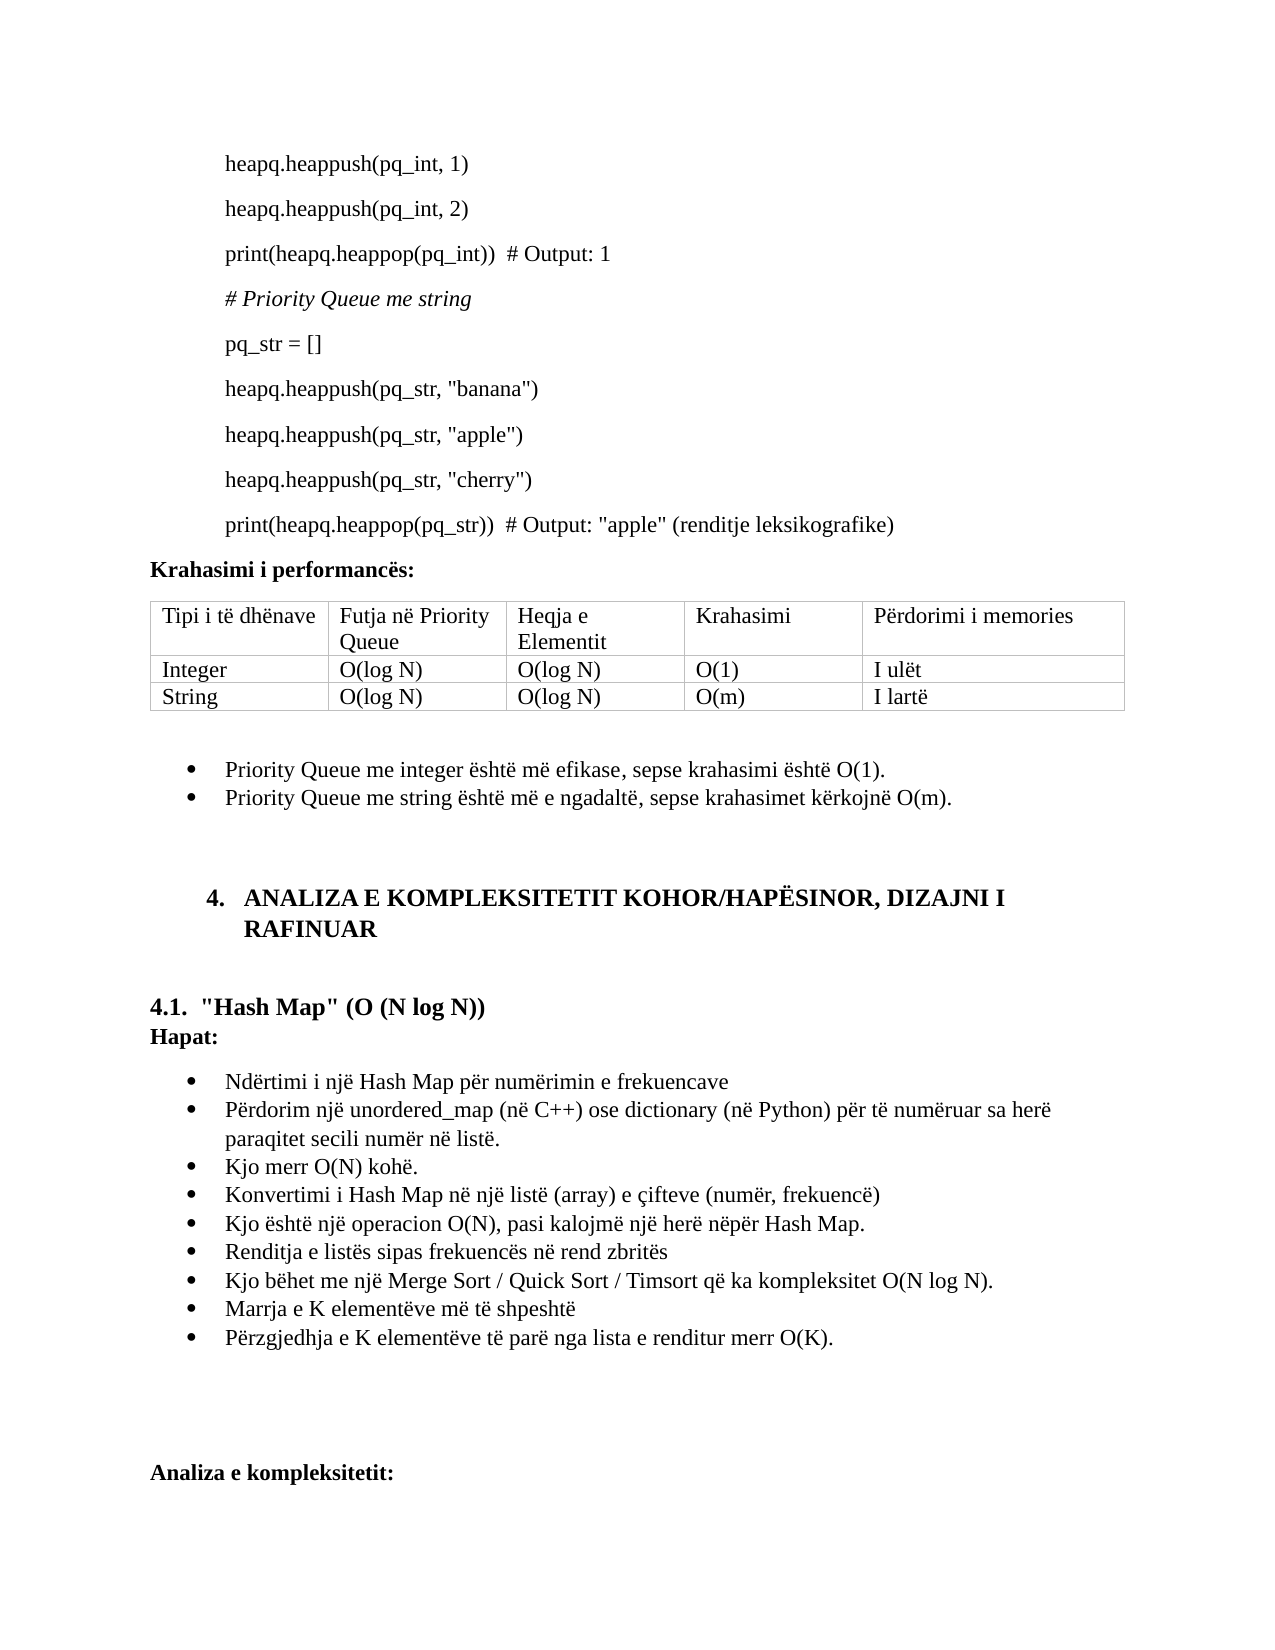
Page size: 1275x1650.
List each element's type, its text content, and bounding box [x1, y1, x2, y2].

list Renditja e listës sipas frekuencës në rend zbritës [187, 1238, 1125, 1265]
table_cell O(log N) [507, 656, 684, 682]
text heapq.heappush(pq_str, "cherry") [225, 466, 1125, 492]
text heapq.heappush(pq_int, 2) [225, 195, 1125, 221]
table_header Heqja e Elementit [507, 602, 684, 655]
text pq_str = [] [225, 330, 1125, 357]
subtitle 4.1. "Hash Map" (O (N log N)) [150, 992, 1125, 1020]
table_cell I ulët [863, 656, 1124, 682]
text Analiza e kompleksitetit: [150, 1459, 1125, 1485]
list Kjo është një operacion O(N), pasi kalojmë një herë nëpër Hash Map. [187, 1210, 1125, 1236]
subtitle ANALIZA E KOMPLEKSITETIT KOHOR/HAPËSINOR, DIZAJNI I RAFINUAR [206, 883, 1125, 942]
list Priority Queue me string është më e ngadaltë, sepse krahasimet kërkojnë O(m). [187, 784, 1125, 811]
text heapq.heappush(pq_str, "apple") [225, 421, 1125, 447]
list Konvertimi i Hash Map në një listë (array) e çifteve (numër, frekuencë) [187, 1182, 1125, 1208]
list Marrja e K elementëve më të shpeshtë [187, 1295, 1125, 1322]
table_header Tipi i të dhënave [151, 602, 328, 655]
table_cell Integer [151, 656, 328, 682]
text heapq.heappush(pq_int, 1) [225, 150, 1125, 176]
text Krahasimi i performancës: [150, 556, 1125, 582]
text Hapat: [150, 1023, 1125, 1049]
table_header Përdorimi i memories [863, 602, 1124, 655]
table_cell O(m) [685, 683, 862, 709]
table_cell O(log N) [329, 683, 506, 709]
list Përdorim një unordered_map (në C++) ose dictionary (në Python) për të numëruar sa herë paraqitet secili numër në listë. [187, 1096, 1125, 1151]
list Kjo bëhet me një Merge Sort / Quick Sort / Timsort që ka kompleksitet O(N log N). [187, 1267, 1125, 1293]
list Kjo merr O(N) kohë. [187, 1153, 1125, 1179]
text print(heapq.heappop(pq_str)) # Output: "apple" (renditje leksikografike) [225, 511, 1125, 537]
table_header Futja në Priority Queue [329, 602, 506, 655]
table_cell I lartë [863, 683, 1124, 709]
list Përzgjedhja e K elementëve të parë nga lista e renditur merr O(K). [187, 1324, 1125, 1350]
table_cell O(log N) [329, 656, 506, 682]
table_header Krahasimi [685, 602, 862, 655]
table_cell O(log N) [507, 683, 684, 709]
table_cell String [151, 683, 328, 709]
text # Priority Queue me string [225, 285, 1125, 312]
text heapq.heappush(pq_str, "banana") [225, 376, 1125, 402]
text print(heapq.heappop(pq_int)) # Output: 1 [225, 240, 1125, 267]
list Priority Queue me integer është më efikase, sepse krahasimi është O(1). [187, 756, 1125, 782]
table_cell O(1) [685, 656, 862, 682]
list Ndërtimi i një Hash Map për numërimin e frekuencave [187, 1068, 1125, 1094]
